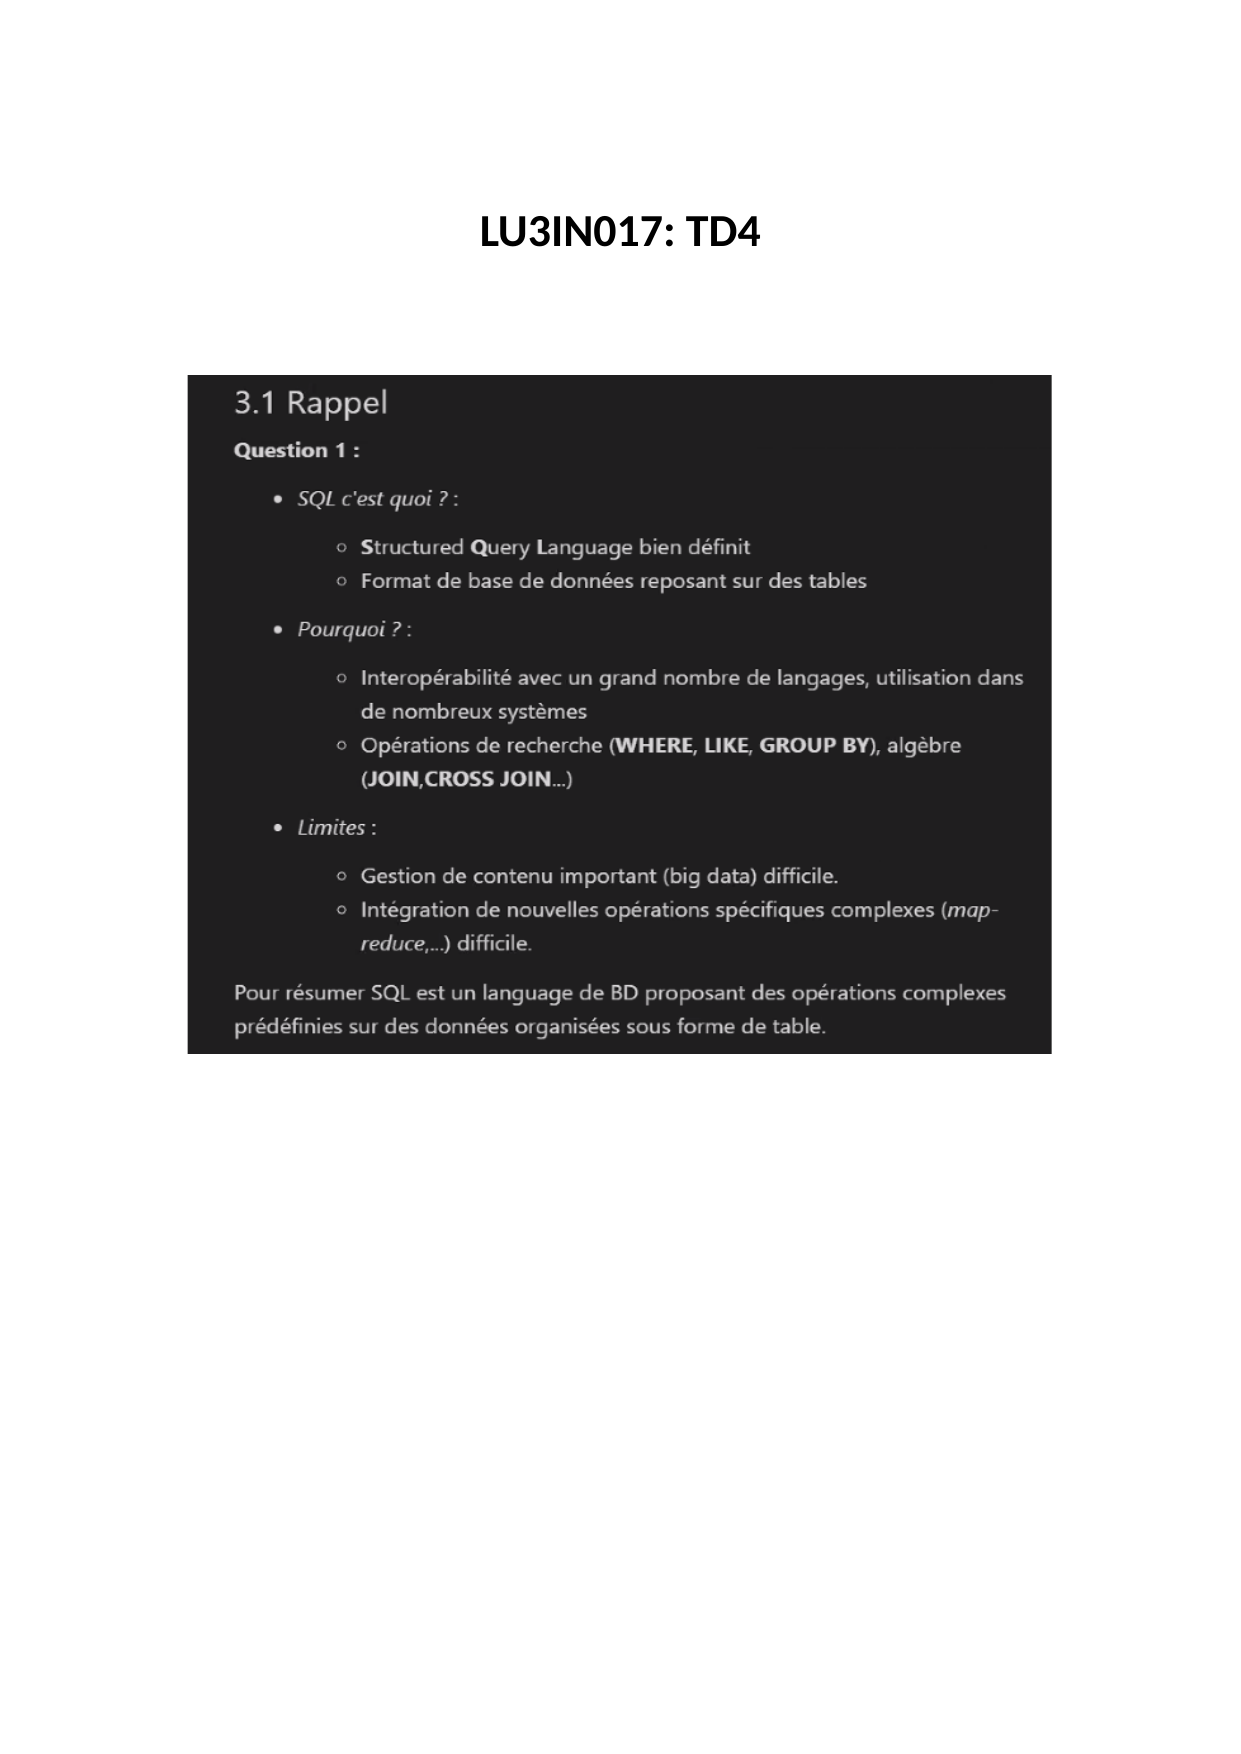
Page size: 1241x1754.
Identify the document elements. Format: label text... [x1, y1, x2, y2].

picture [187, 375, 1052, 1054]
subtitle LU3IN017: TD4 [187, 197, 1053, 262]
